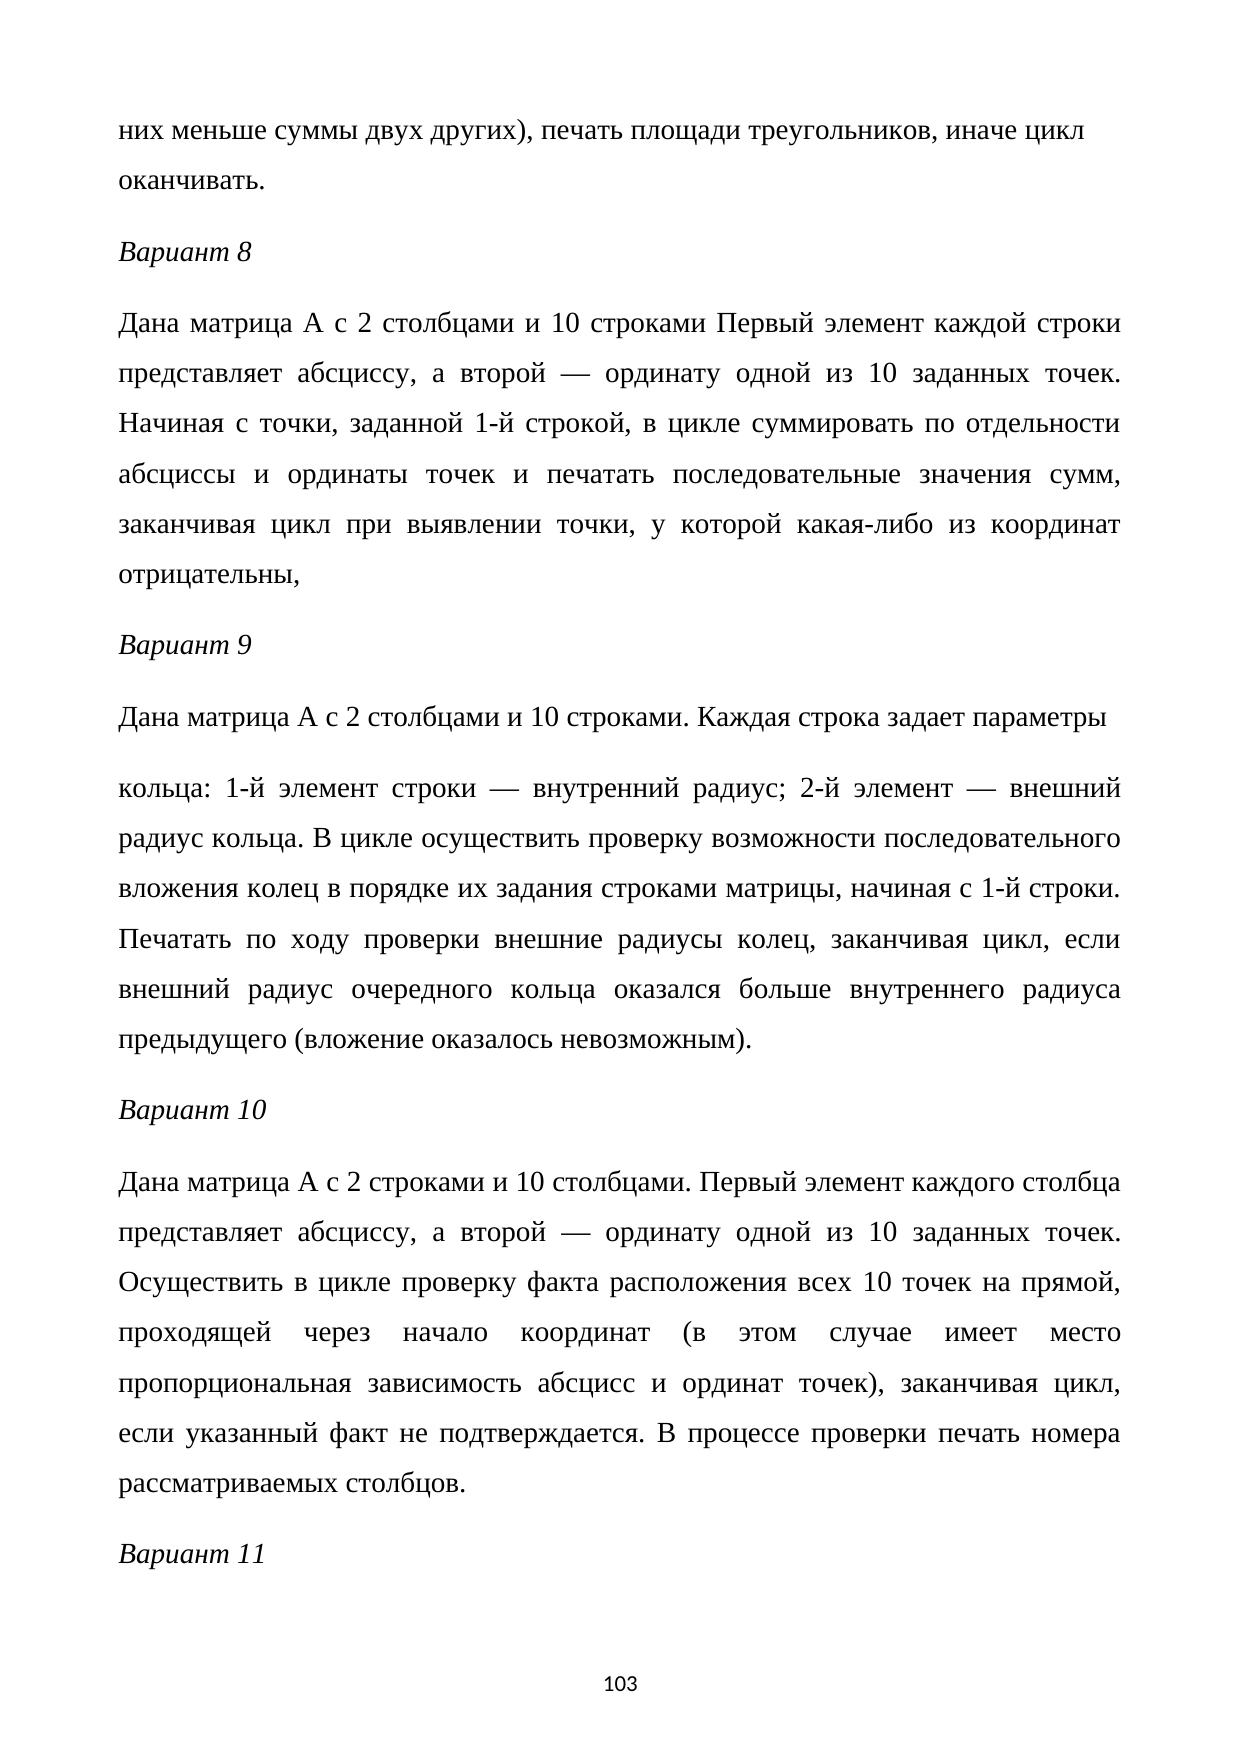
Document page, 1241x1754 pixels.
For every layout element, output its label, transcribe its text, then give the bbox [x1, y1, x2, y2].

text Дана матрица А с 2 столбцами и 10 строками. Каждая строка задает параметры [118, 699, 1122, 732]
text Дана матрица А с 2 столбцами и 10 строками Первый элемент каждой строки представляет абсциссу, а второй — ординату одной из 10 заданных точек. Начиная с точки, заданной 1-й строкой, в цикле суммировать по отдельности абсциссы и ординаты точек и печатать последовательные значения сумм, заканчивая цикл при выявлении точки, у которой какая-либо из координат отрицательны, [118, 305, 1122, 590]
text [118, 112, 1122, 196]
text Вариант 9 [118, 627, 1122, 661]
text кольца: 1-й элемент строки — внутренний радиус; 2-й элемент — внешний радиус кольца. В цикле осуществить проверку возможности последовательного вложения колец в порядке их задания строками матрицы, начиная с 1-й строки. Печатать по ходу проверки внешние радиусы колец, заканчивая цикл, если внешний радиус очередного кольца оказался больше внутреннего радиуса предыдущего (вложение оказалось невозможным). [118, 770, 1122, 1055]
text Вариант 11 [118, 1537, 1122, 1570]
text Вариант 10 [118, 1092, 1122, 1126]
text Дана матрица А с 2 строками и 10 столбцами. Первый элемент каждого столбца представляет абсциссу, а второй — ординату одной из 10 заданных точек. Осуществить в цикле проверку факта расположения всех 10 точек на прямой, проходящей через начало координат (в этом случае имеет место пропорциональная зависимость абсцисс и ординат точек), заканчивая цикл, если указанный факт не подтверждается. В процессе проверки печать номера рассматриваемых столбцов. [118, 1164, 1122, 1499]
text Вариант 8 [118, 234, 1122, 267]
